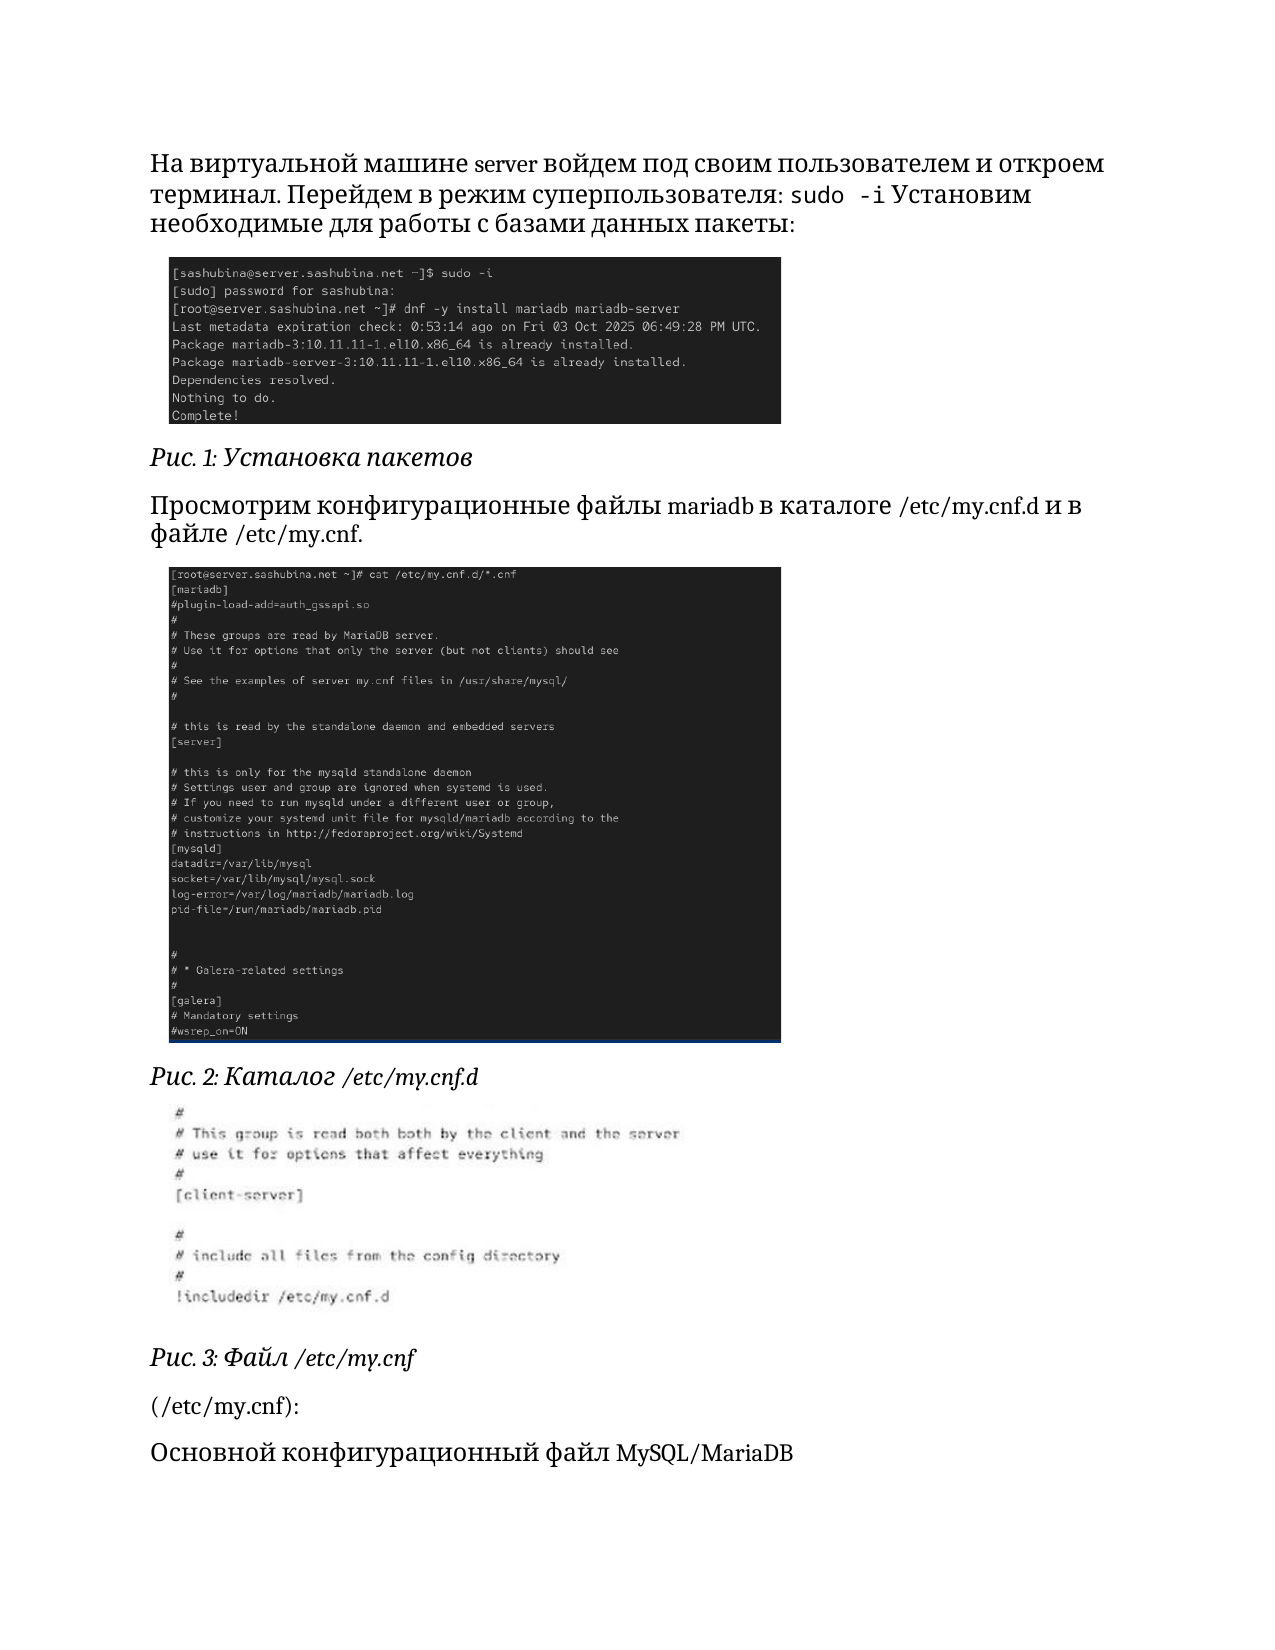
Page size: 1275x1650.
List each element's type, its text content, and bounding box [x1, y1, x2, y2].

text Рис. 2: Каталог /etc/my.cnf.d [150, 1063, 1125, 1092]
text (/etc/my.cnf): [150, 1392, 1125, 1421]
picture [168, 567, 782, 1043]
text Основной конфигурационный файл MySQL/MariaDB [150, 1439, 1125, 1468]
text Просмотрим конфигурационные файлы mariadb в каталоге /etc/my.cnf.d и в файле /etc/my.cnf. [150, 492, 1125, 549]
picture [168, 257, 782, 424]
text Рис. 1: Установка пакетов [150, 444, 1125, 473]
picture [168, 1104, 782, 1324]
text Рис. 3: Файл /etc/my.cnf [150, 1344, 1125, 1373]
text На виртуальной машине server войдем под своим пользователем и откроем терминал. Перейдем в режим суперпользователя: sudo -i Установим необходимые для работы с базами данных пакеты: [150, 150, 1125, 239]
